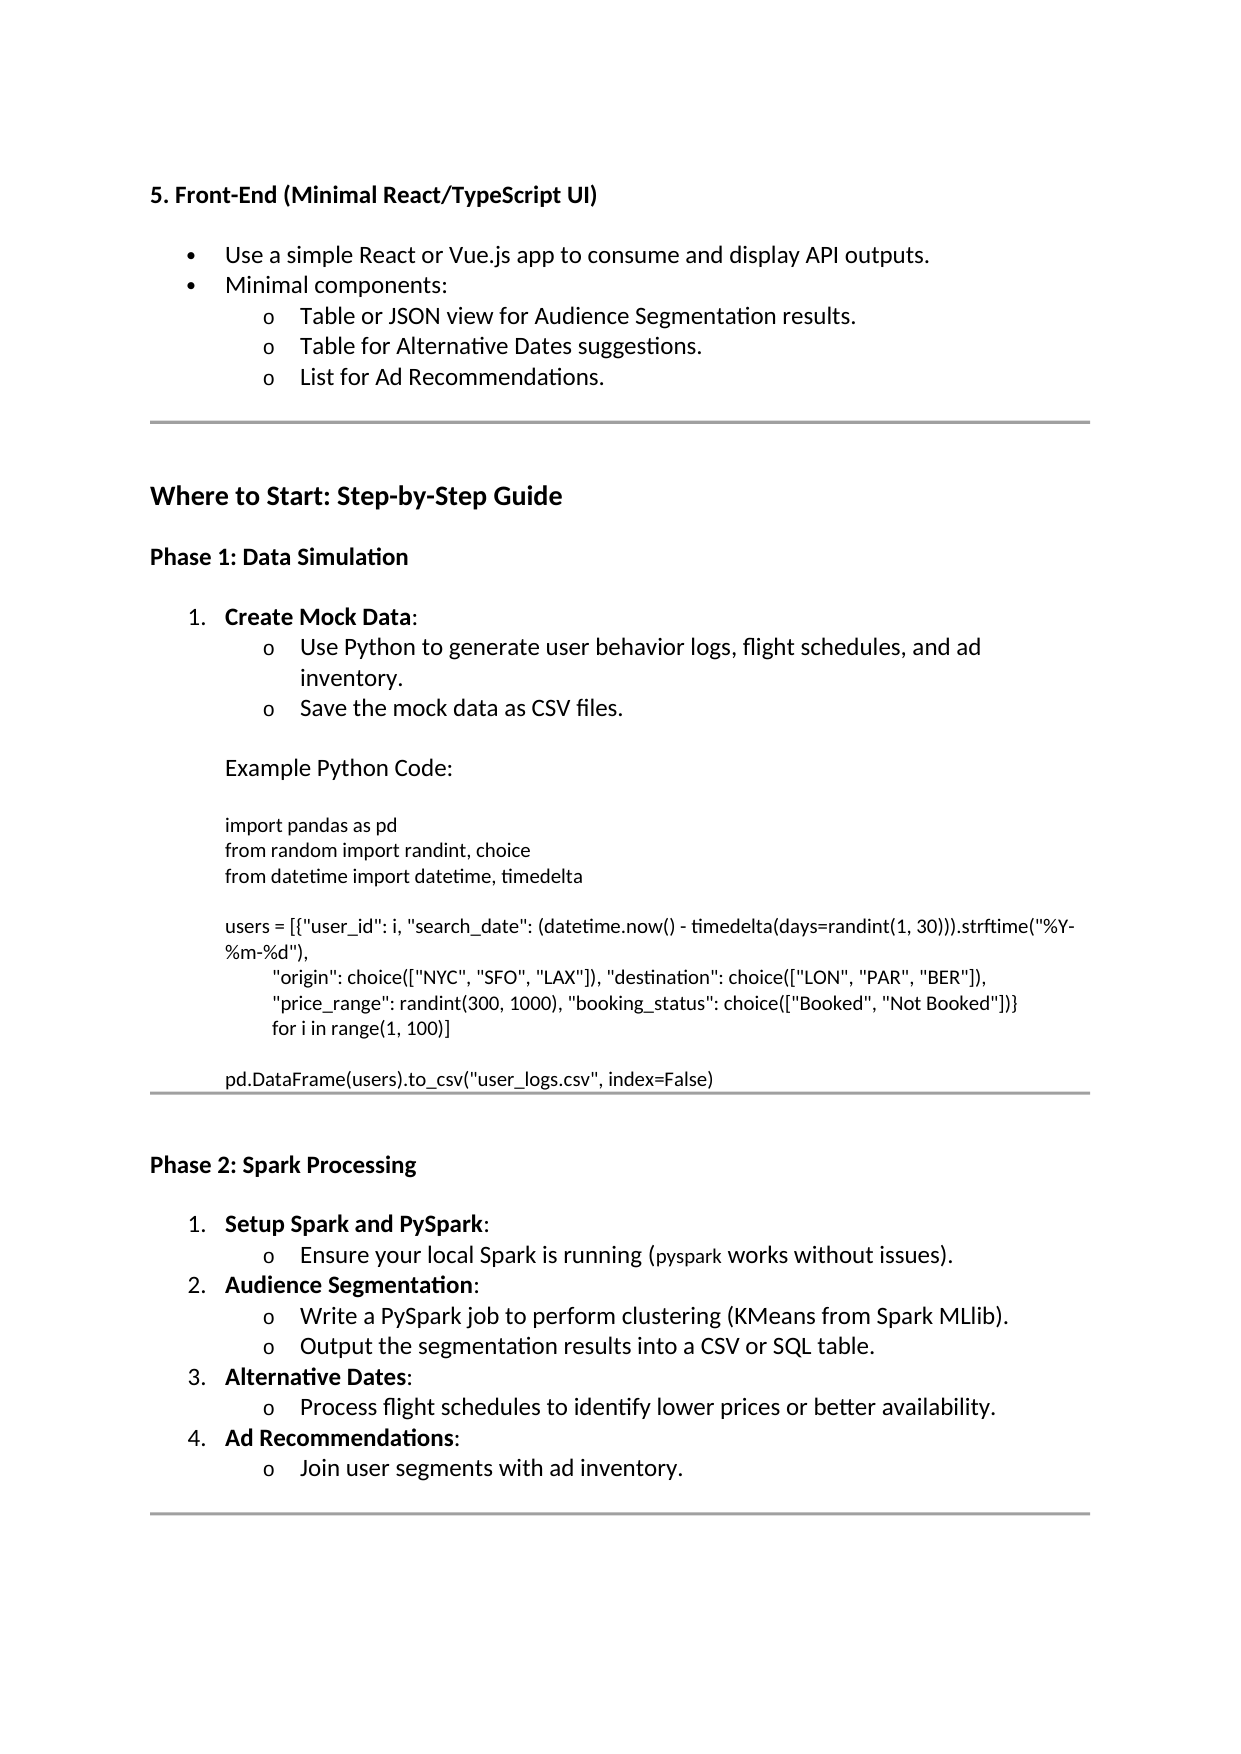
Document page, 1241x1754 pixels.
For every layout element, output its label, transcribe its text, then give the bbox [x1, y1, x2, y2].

list List for Ad Recommendations. [262, 361, 1090, 391]
text Phase 2: Spark Processing [150, 1149, 1090, 1179]
list Ad Recommendations: [187, 1422, 1090, 1453]
list Join user segments with ad inventory. [262, 1453, 1090, 1483]
list Table or JSON view for Audience Segmentation results. [262, 300, 1090, 330]
text pd.DataFrame(users).to_csv("user_logs.csv", index=False) [225, 1066, 1090, 1091]
list Write a PySpark job to perform clustering (KMeans from Spark MLlib). [262, 1300, 1090, 1331]
list Setup Spark and PySpark: [187, 1208, 1090, 1239]
text import pandas as pd [225, 812, 1090, 837]
text Example Python Code: [225, 752, 1090, 783]
list Output the segmentation results into a CSV or SQL table. [262, 1331, 1090, 1361]
text from random import randint, choice [225, 837, 1090, 863]
list Ensure your local Spark is running (pyspark works without issues). [262, 1239, 1090, 1269]
list Alternative Dates: [187, 1361, 1090, 1392]
list Audience Segmentation: [187, 1269, 1090, 1300]
list Use Python to generate user behavior logs, flight schedules, and ad inventory. [262, 632, 1090, 693]
text Where to Start: Step-by-Step Guide [150, 478, 1090, 512]
list Table for Alternative Dates suggestions. [262, 330, 1090, 361]
text Phase 1: Data Simulation [150, 541, 1090, 572]
text "origin": choice(["NYC", "SFO", "LAX"]), "destination": choice(["LON", "PAR", "BER"]), [225, 964, 1090, 990]
list Save the mock data as CSV files. [262, 693, 1090, 723]
text 5. Front-End (Minimal React/TypeScript UI) [150, 179, 1090, 210]
text from datetime import datetime, timedelta [225, 863, 1090, 888]
list Process flight schedules to identify lower prices or better availability. [262, 1392, 1090, 1422]
text users = [{"user_id": i, "search_date": (datetime.now() - timedelta(days=randint(1, 30))).strftime("%Y-%m-%d"), [225, 914, 1090, 964]
text "price_range": randint(300, 1000), "booking_status": choice(["Booked", "Not Booked"])} [225, 990, 1090, 1015]
text for i in range(1, 100)] [225, 1015, 1090, 1041]
list Minimal components: [187, 269, 1090, 300]
list Use a simple React or Vue.js app to consume and display API outputs. [187, 239, 1090, 269]
list Create Mock Data: [187, 601, 1090, 632]
